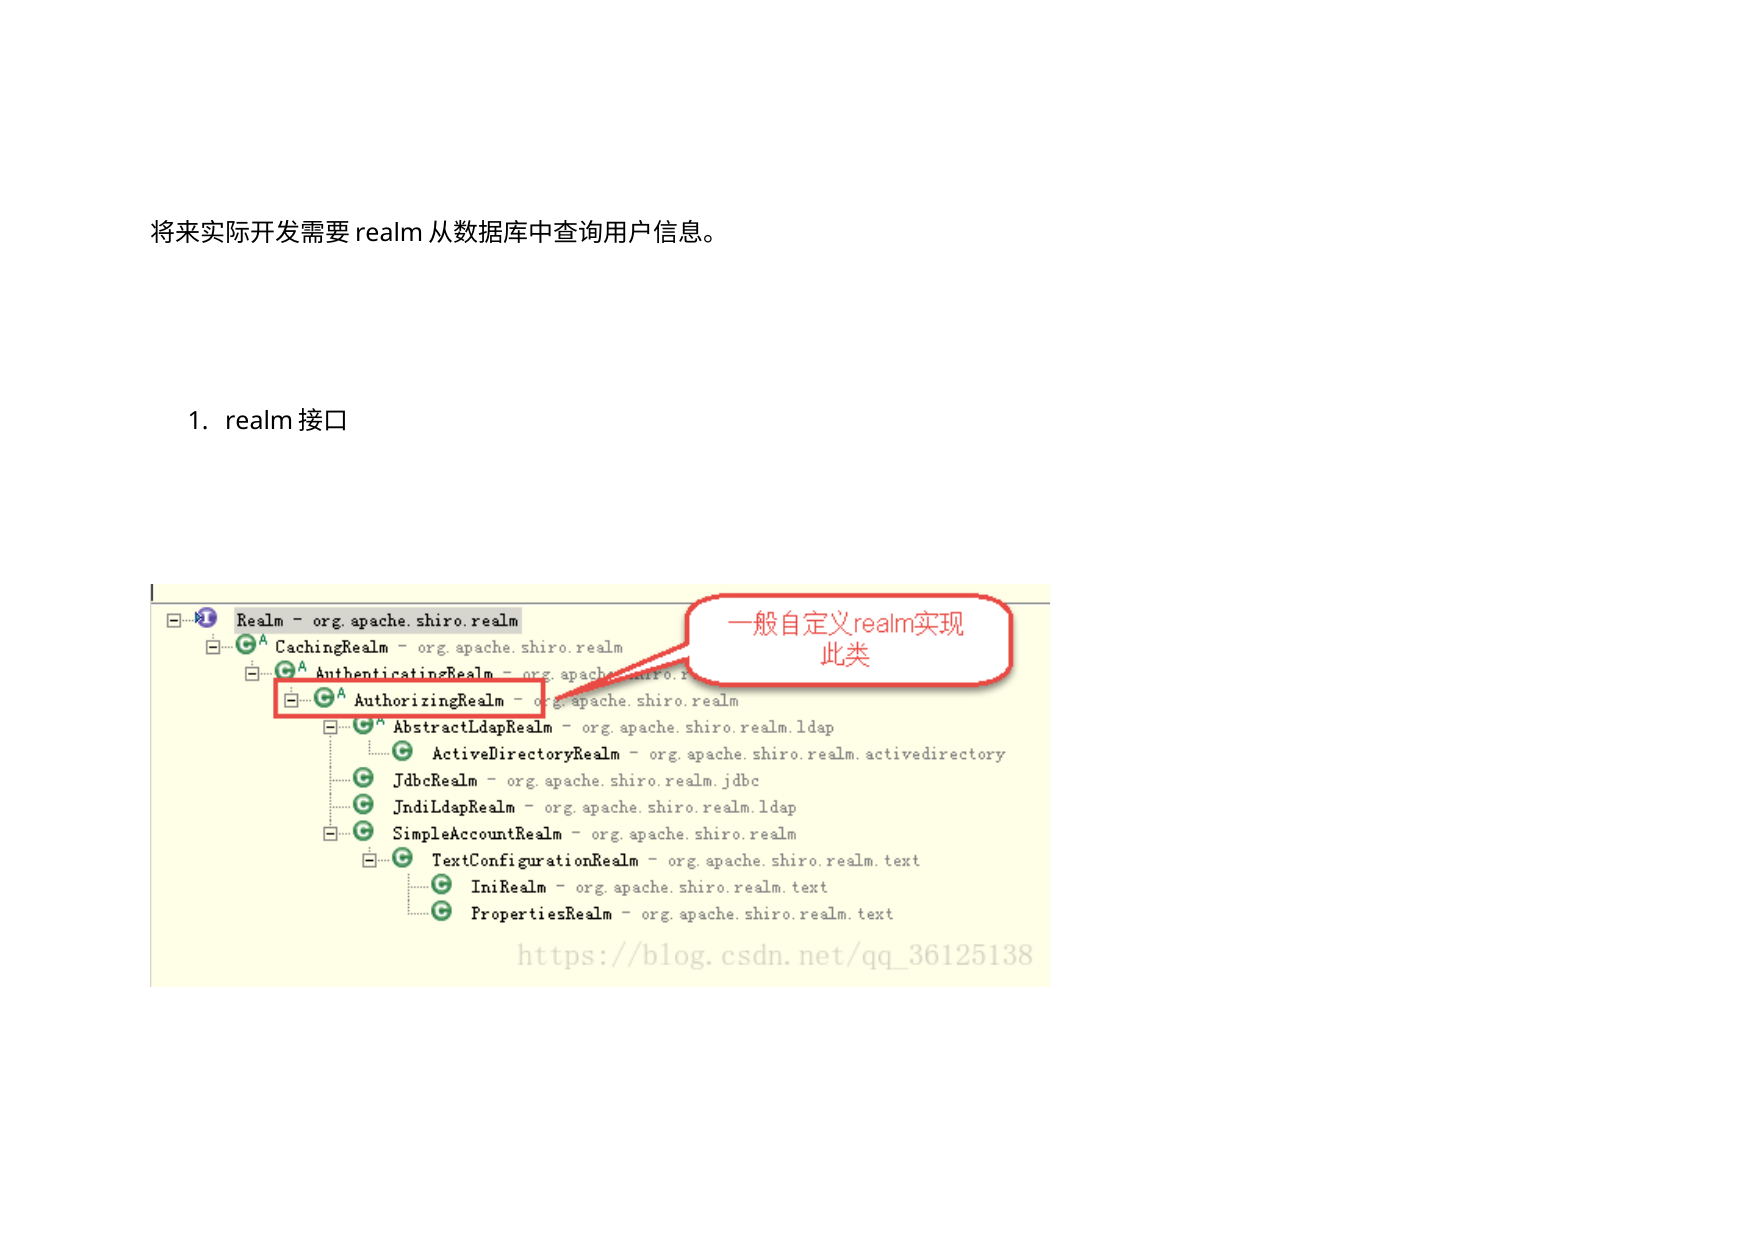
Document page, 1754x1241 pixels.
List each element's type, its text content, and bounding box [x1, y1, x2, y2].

picture [150, 584, 1050, 987]
text 将来实际开发需要realm从数据库中查询用户信息。 [150, 198, 1604, 263]
list realm接口 [187, 386, 1604, 451]
